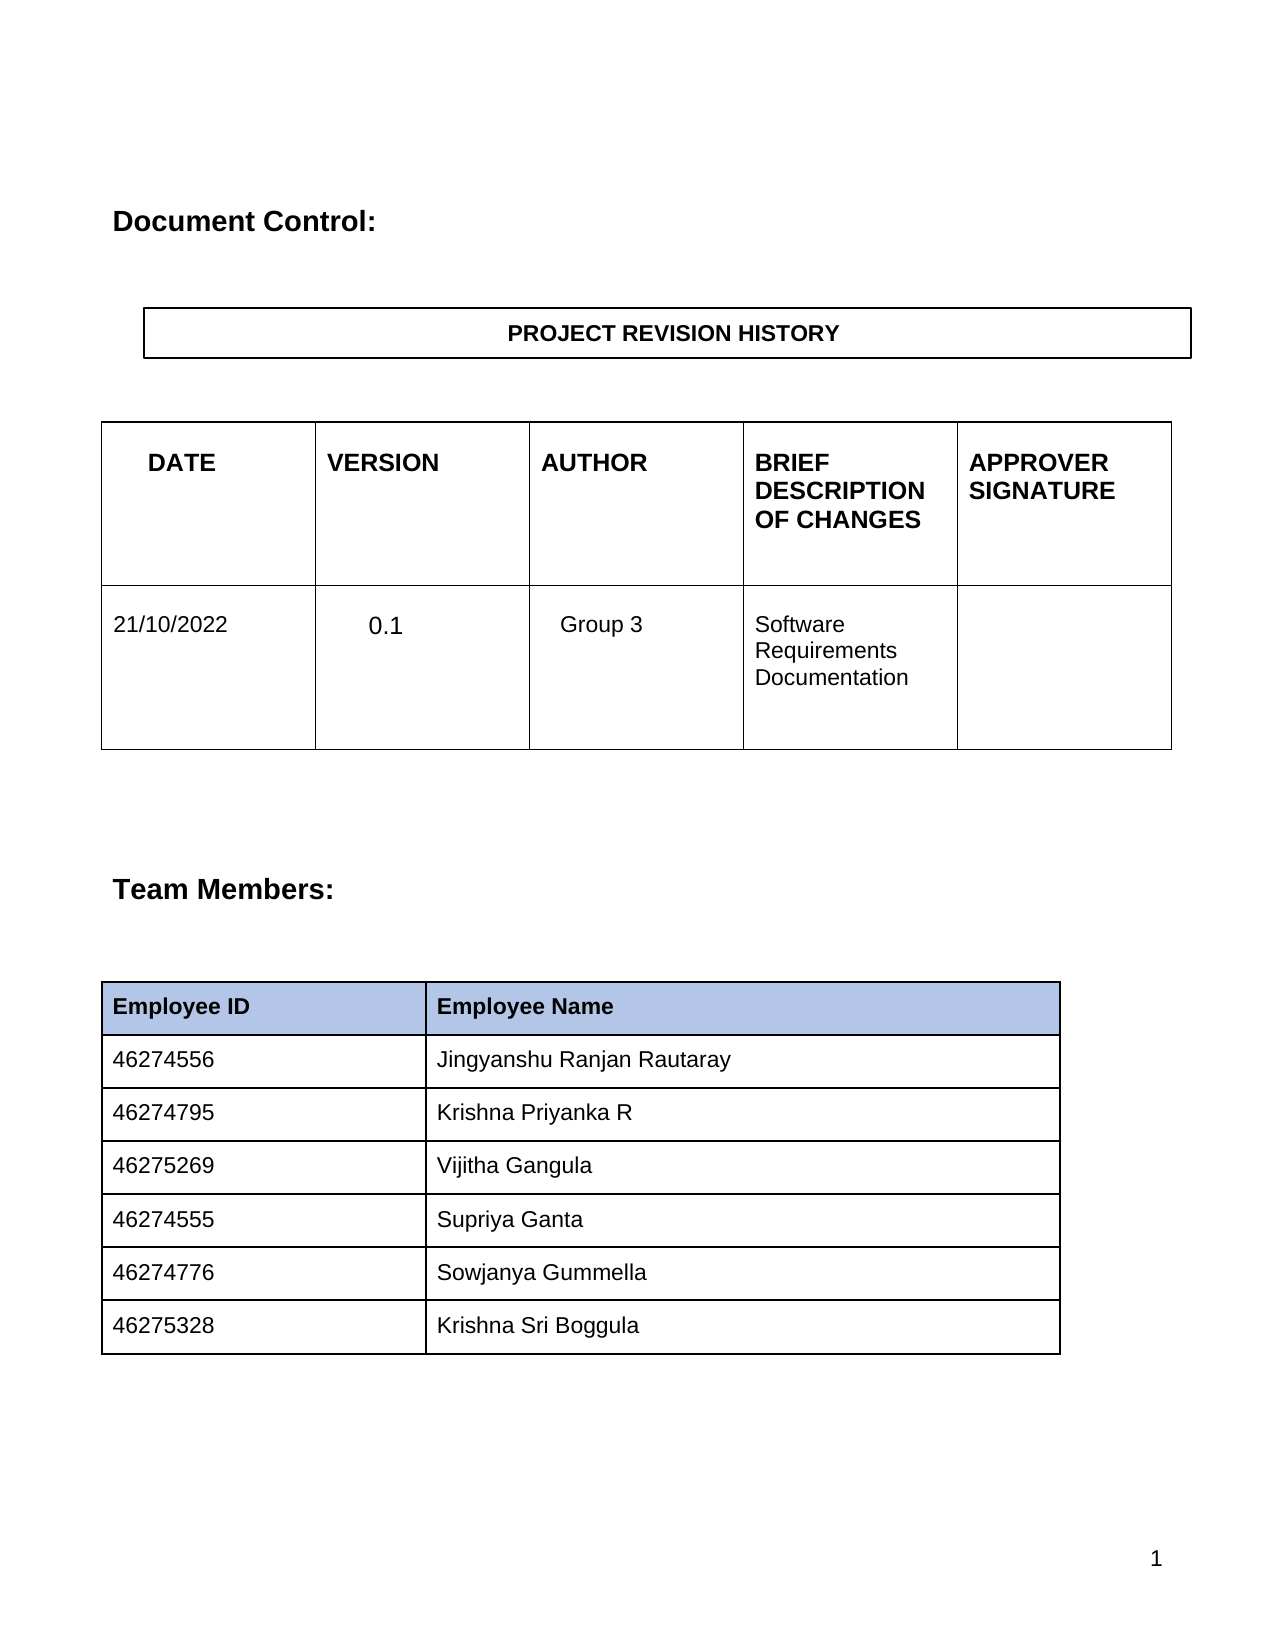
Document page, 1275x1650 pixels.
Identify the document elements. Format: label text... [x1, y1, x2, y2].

table_cell 46274795 [103, 1089, 425, 1140]
table_cell 46274776 [103, 1248, 425, 1299]
table_cell [958, 586, 1171, 749]
table_cell 46274555 [103, 1195, 425, 1246]
table_cell Krishna Sri Boggula [427, 1301, 1059, 1352]
table_header VERSION [316, 423, 529, 585]
table_cell 46274556 [103, 1036, 425, 1087]
table_cell Group 3 [530, 586, 743, 749]
table_cell Jingyanshu Ranjan Rautaray [427, 1036, 1059, 1087]
table_cell Software Requirements Documentation [744, 586, 957, 749]
text Team Members: [112, 872, 1162, 905]
table_header Employee Name [427, 983, 1059, 1034]
table_header DATE [102, 423, 315, 585]
table_cell 46275269 [103, 1142, 425, 1193]
table_cell Supriya Ganta [427, 1195, 1059, 1246]
table_header Employee ID [103, 983, 425, 1034]
text Document Control: [112, 204, 1162, 237]
table_header AUTHOR [530, 423, 743, 585]
table_cell 21/10/2022 [102, 586, 315, 749]
table_cell Krishna Priyanka R [427, 1089, 1059, 1140]
table_header APPROVER SIGNATURE [958, 423, 1171, 585]
table_cell 0.1 [316, 586, 529, 749]
table_cell Vijitha Gangula [427, 1142, 1059, 1193]
table_cell 46275328 [103, 1301, 425, 1352]
table_header BRIEF DESCRIPTION OF CHANGES [744, 423, 957, 585]
table_cell Sowjanya Gummella [427, 1248, 1059, 1299]
